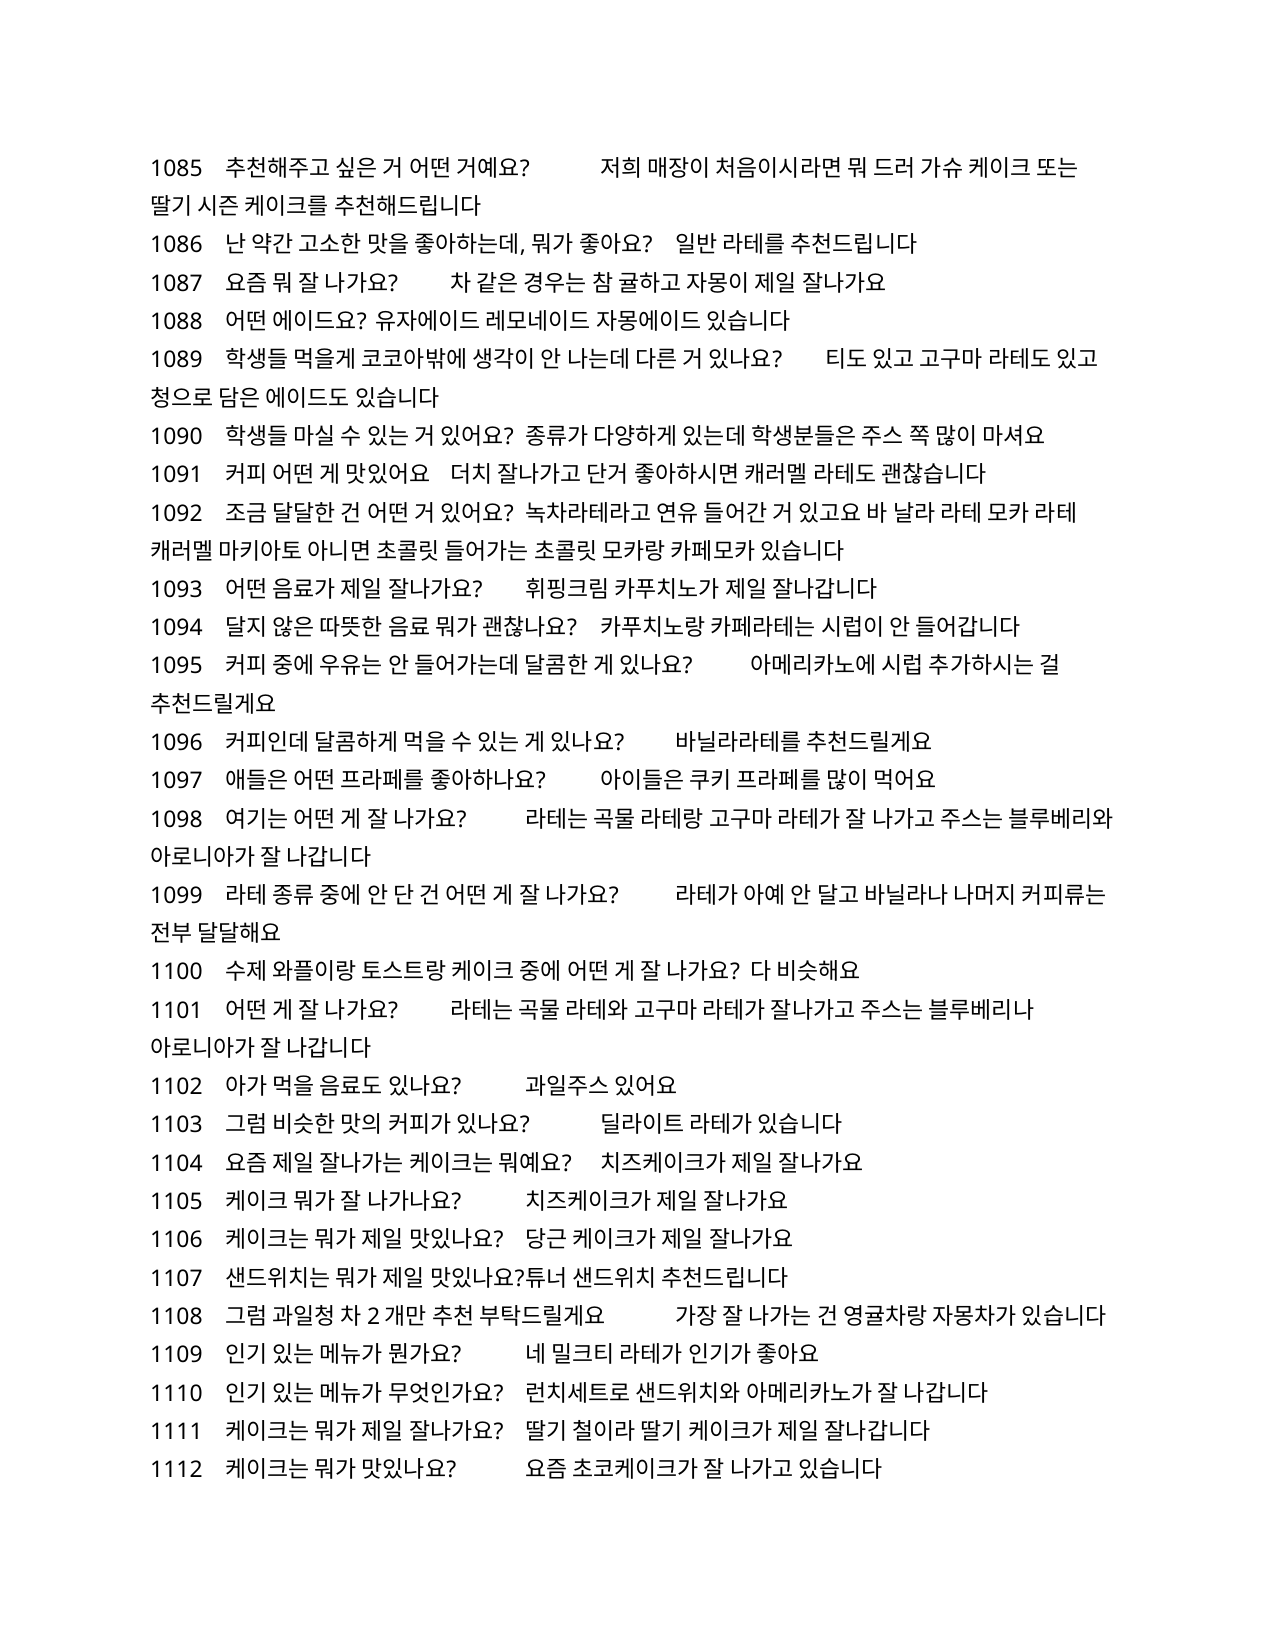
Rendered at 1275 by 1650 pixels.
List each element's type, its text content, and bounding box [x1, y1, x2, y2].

text 1097 애들은 어떤 프라페를 좋아하나요? 아이들은 쿠키 프라페를 많이 먹어요 [150, 762, 1125, 795]
text 1100 수제 와플이랑 토스트랑 케이크 중에 어떤 게 잘 나가요? 다 비슷해요 [150, 953, 1125, 986]
text 1085 추천해주고 싶은 거 어떤 거예요? 저희 매장이 처음이시라면 뭐 드러 가슈 케이크 또는 딸기 시즌 케이크를 추천해드립니다 [150, 150, 1125, 221]
text 1107 샌드위치는 뭐가 제일 맛있나요? 튜너 샌드위치 추천드립니다 [150, 1259, 1125, 1293]
text 1095 커피 중에 우유는 안 들어가는데 달콤한 게 있나요? 아메리카노에 시럽 추가하시는 걸 추천드릴게요 [150, 647, 1125, 719]
text 1096 커피인데 달콤하게 먹을 수 있는 게 있나요? 바닐라라테를 추천드릴게요 [150, 724, 1125, 757]
text 1098 여기는 어떤 게 잘 나가요? 라테는 곡물 라테랑 고구마 라테가 잘 나가고 주스는 블루베리와 아로니아가 잘 나갑니다 [150, 800, 1125, 872]
text 1092 조금 달달한 건 어떤 거 있어요? 녹차라테라고 연유 들어간 거 있고요 바 날라 라테 모카 라테 캐러멜 마키아토 아니면 초콜릿 들어가는 초콜릿 모카랑 카페모카 있습니다 [150, 494, 1125, 566]
text 1103 그럼 비슷한 맛의 커피가 있나요? 딜라이트 라테가 있습니다 [150, 1106, 1125, 1139]
text 1089 학생들 먹을게 코코아밖에 생각이 안 나는데 다른 거 있나요? 티도 있고 고구마 라테도 있고 청으로 담은 에이드도 있습니다 [150, 341, 1125, 413]
text 1110 인기 있는 메뉴가 무엇인가요? 런치세트로 샌드위치와 아메리카노가 잘 나갑니다 [150, 1374, 1125, 1408]
text 1109 인기 있는 메뉴가 뭔가요? 네 밀크티 라테가 인기가 좋아요 [150, 1336, 1125, 1369]
text 1087 요즘 뭐 잘 나가요? 차 같은 경우는 참 귤하고 자몽이 제일 잘나가요 [150, 265, 1125, 298]
text 1111 케이크는 뭐가 제일 잘나가요? 딸기 철이라 딸기 케이크가 제일 잘나갑니다 [150, 1413, 1125, 1446]
text 1105 케이크 뭐가 잘 나가나요? 치즈케이크가 제일 잘나가요 [150, 1183, 1125, 1216]
text 1091 커피 어떤 게 맛있어요 더치 잘나가고 단거 좋아하시면 캐러멜 라테도 괜찮습니다 [150, 456, 1125, 489]
text 1094 달지 않은 따뜻한 음료 뭐가 괜찮나요? 카푸치노랑 카페라테는 시럽이 안 들어갑니다 [150, 609, 1125, 642]
text 1101 어떤 게 잘 나가요? 라테는 곡물 라테와 고구마 라테가 잘나가고 주스는 블루베리나 아로니아가 잘 나갑니다 [150, 991, 1125, 1063]
text 1102 아가 먹을 음료도 있나요? 과일주스 있어요 [150, 1068, 1125, 1101]
text 1090 학생들 마실 수 있는 거 있어요? 종류가 다양하게 있는데 학생분들은 주스 쪽 많이 마셔요 [150, 418, 1125, 451]
text 1108 그럼 과일청 차 2개만 추천 부탁드릴게요 가장 잘 나가는 건 영귤차랑 자몽차가 있습니다 [150, 1298, 1125, 1331]
text 1088 어떤 에이드요? 유자에이드 레모네이드 자몽에이드 있습니다 [150, 303, 1125, 336]
text 1112 케이크는 뭐가 맛있나요? 요즘 초코케이크가 잘 나가고 있습니다 [150, 1451, 1125, 1484]
text 1104 요즘 제일 잘나가는 케이크는 뭐예요? 치즈케이크가 제일 잘나가요 [150, 1144, 1125, 1178]
text 1099 라테 종류 중에 안 단 건 어떤 게 잘 나가요? 라테가 아예 안 달고 바닐라나 나머지 커피류는 전부 달달해요 [150, 877, 1125, 948]
text 1093 어떤 음료가 제일 잘나가요? 휘핑크림 카푸치노가 제일 잘나갑니다 [150, 571, 1125, 604]
text 1086 난 약간 고소한 맛을 좋아하는데, 뭐가 좋아요? 일반 라테를 추천드립니다 [150, 226, 1125, 260]
text 1106 케이크는 뭐가 제일 맛있나요? 당근 케이크가 제일 잘나가요 [150, 1221, 1125, 1254]
